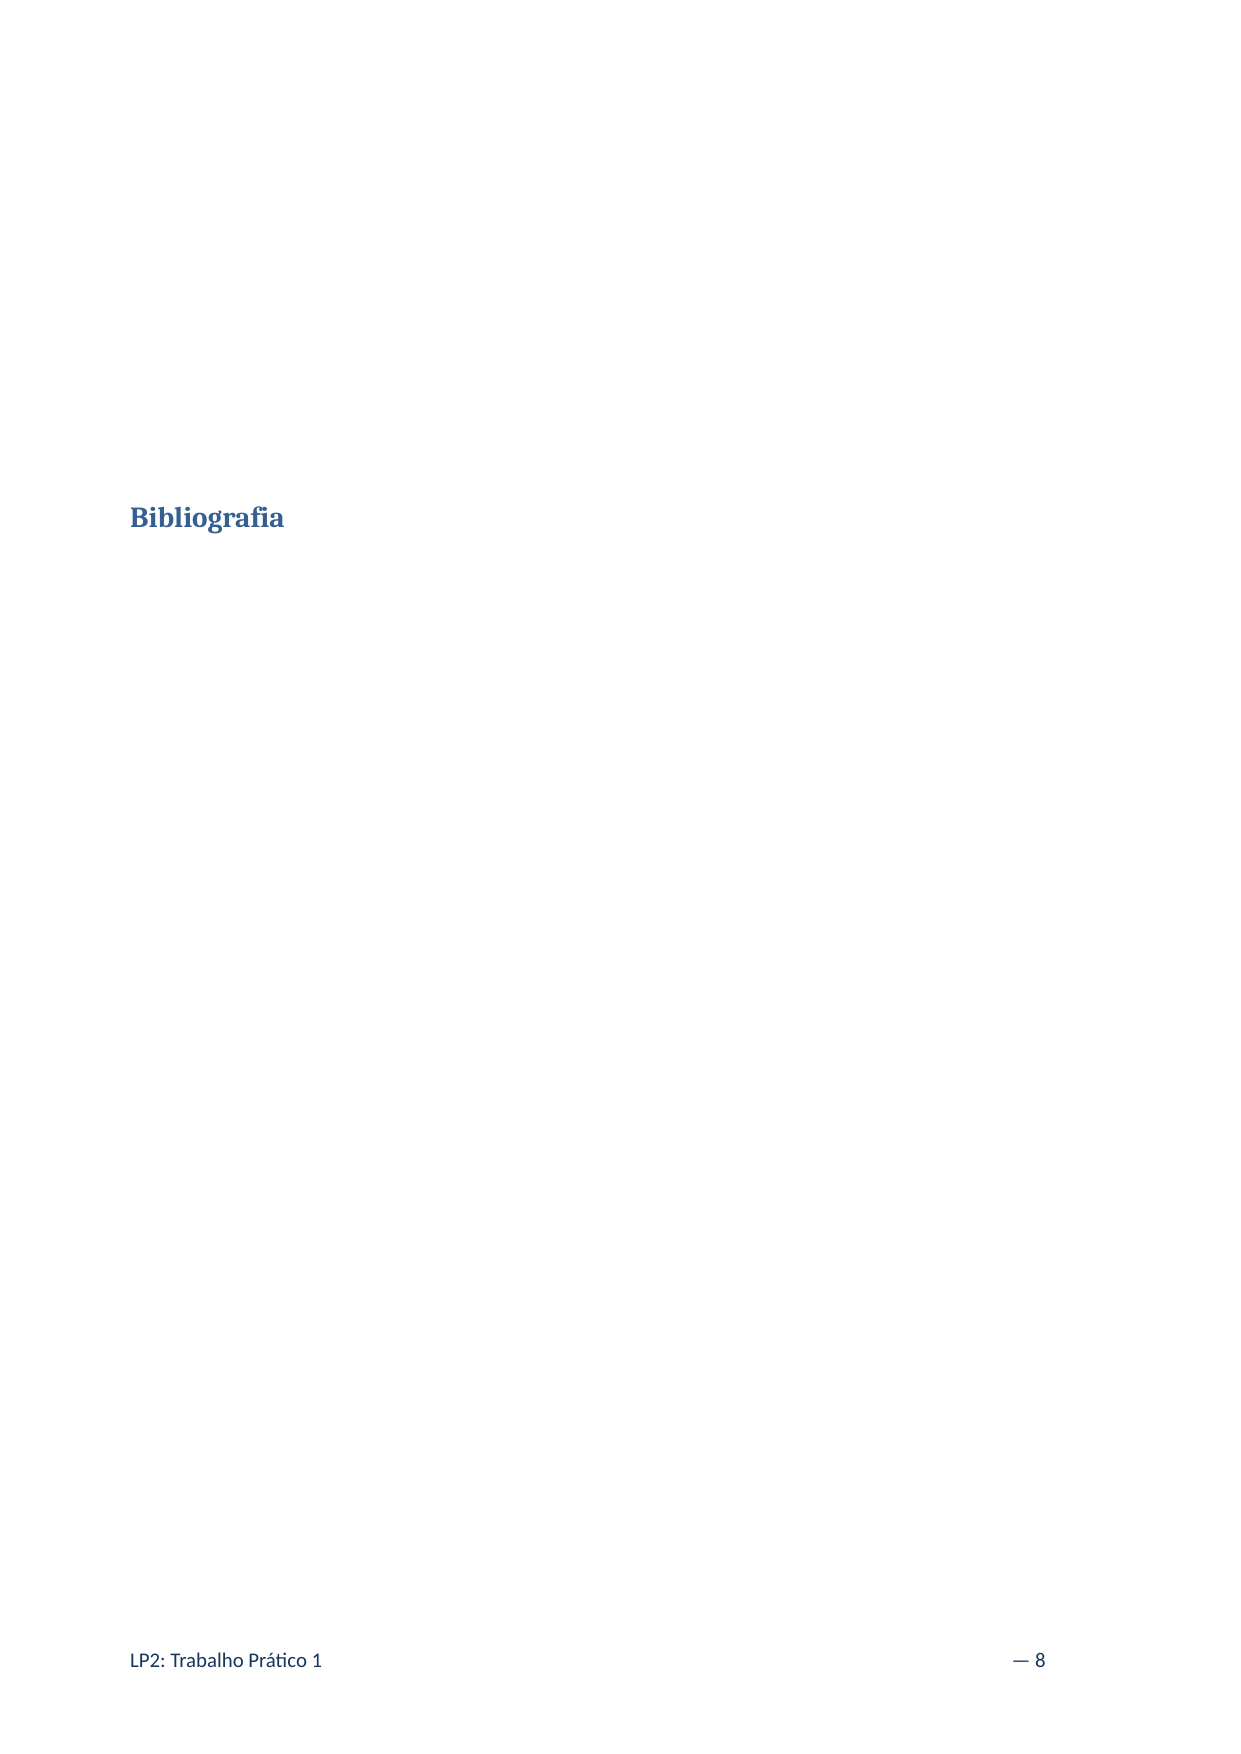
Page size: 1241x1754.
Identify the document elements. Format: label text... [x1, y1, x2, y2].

subtitle Bibliografia [130, 501, 1028, 535]
